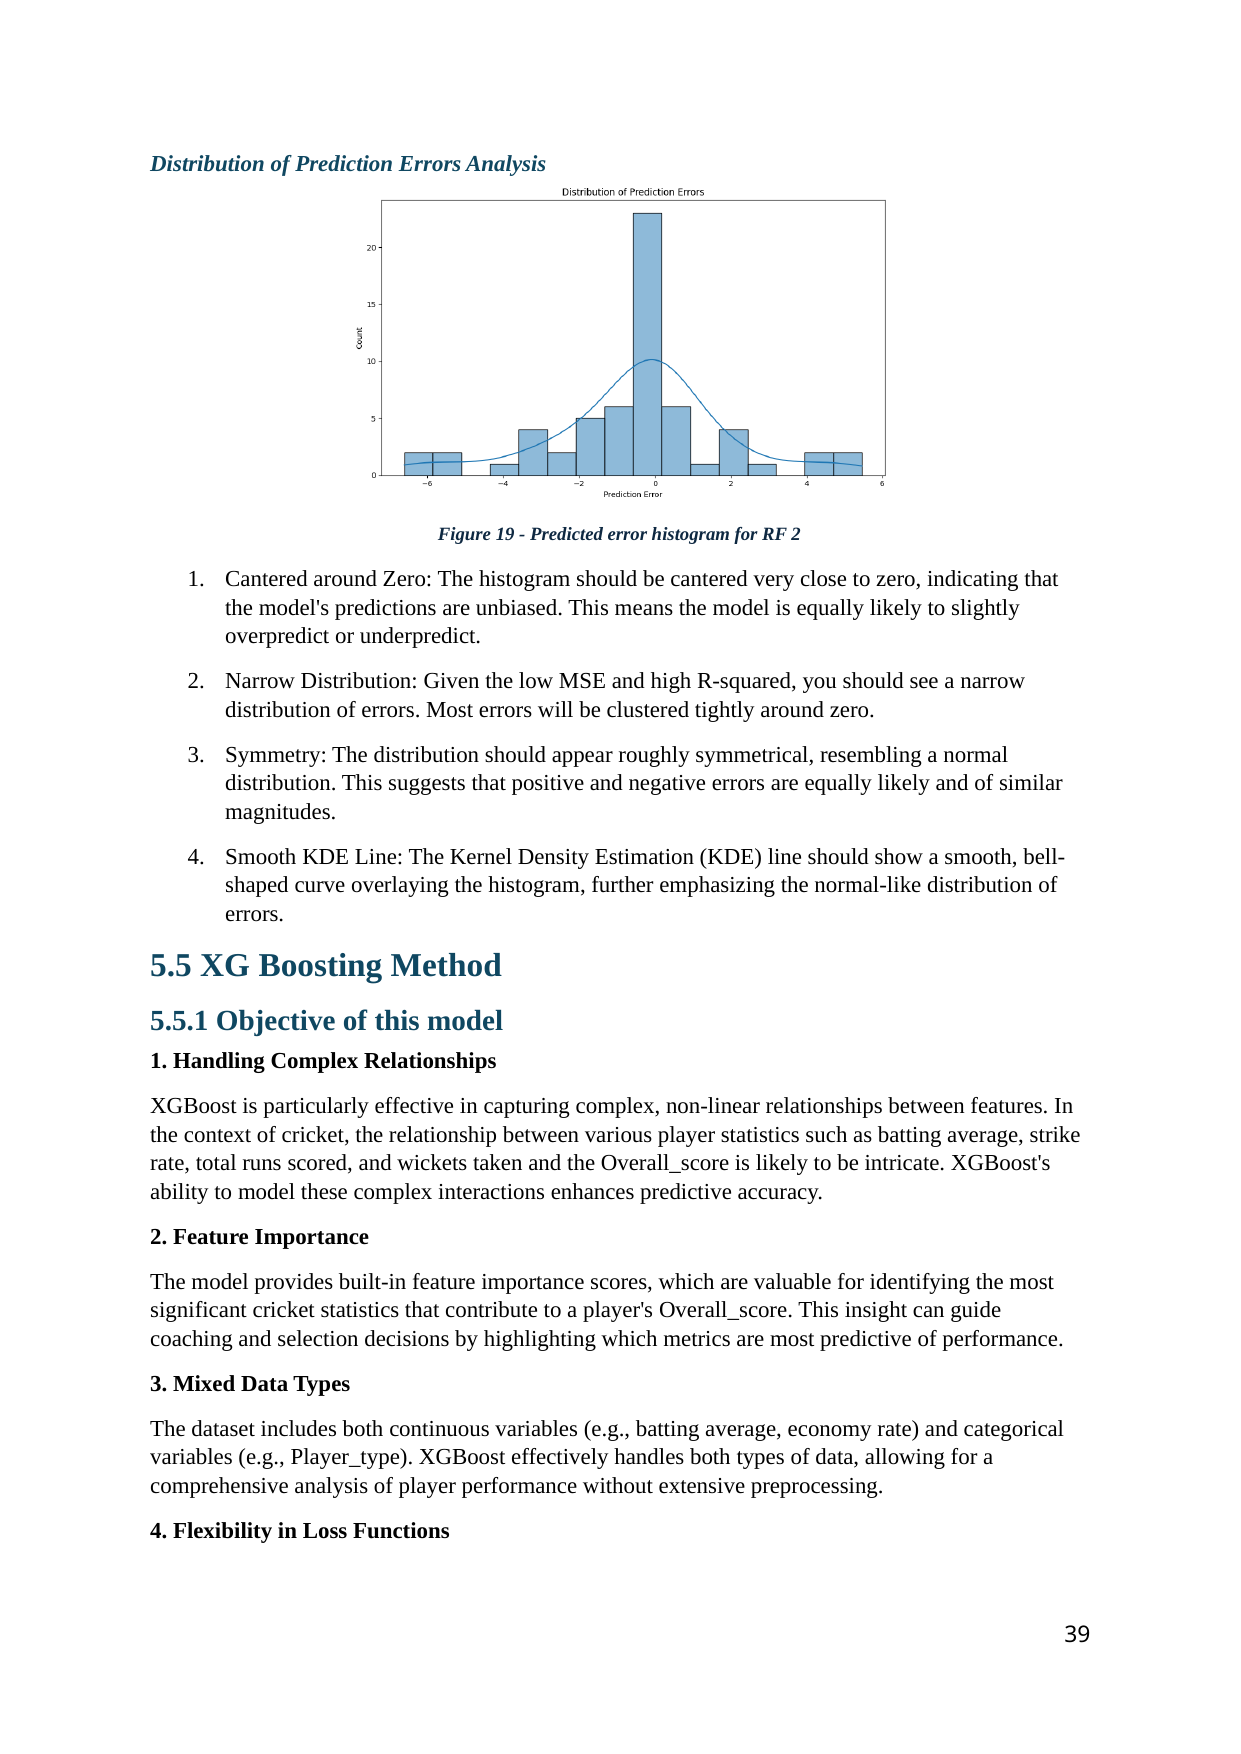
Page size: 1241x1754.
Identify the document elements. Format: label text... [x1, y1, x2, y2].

list Symmetry: The distribution should appear roughly symmetrical, resembling a normal distribution. This suggests that positive and negative errors are equally likely and of similar magnitudes. [187, 741, 1090, 824]
list Smooth KDE Line: The Kernel Density Estimation (KDE) line should show a smooth, bell-shaped curve overlaying the histogram, further emphasizing the normal-like distribution of errors. [187, 843, 1090, 926]
text Figure 19 - Predicted error histogram for RF 2 [150, 523, 1090, 544]
subtitle 5.5 XG Boosting Method [150, 945, 1090, 983]
text The dataset includes both continuous variables (e.g., batting average, economy rate) and categorical variables (e.g., Player_type). XGBoost effectively handles both types of data, allowing for a comprehensive analysis of player performance without extensive preprocessing. [150, 1415, 1090, 1498]
text 3. Mixed Data Types [150, 1370, 1090, 1396]
subtitle Distribution of Prediction Errors Analysis [150, 150, 1090, 176]
text 2. Feature Importance [150, 1223, 1090, 1249]
subtitle 5.5.1 Objective of this model [150, 1003, 1090, 1036]
list Narrow Distribution: Given the low MSE and high R-squared, you should see a narrow distribution of errors. Most errors will be clustered tightly around zero. [187, 667, 1090, 722]
text XGBoost is particularly effective in capturing complex, non-linear relationships between features. In the context of cricket, the relationship between various player statistics such as batting average, strike rate, total runs scored, and wickets taken and the Overall_score is likely to be intricate. XGBoost's ability to model these complex interactions enhances predictive accuracy. [150, 1092, 1090, 1204]
text 4. Flexibility in Loss Functions [150, 1517, 1090, 1543]
picture [351, 182, 890, 504]
text 1. Handling Complex Relationships [150, 1047, 1090, 1074]
text The model provides built-in feature importance scores, which are valuable for identifying the most significant cricket statistics that contribute to a player's Overall_score. This insight can guide coaching and selection decisions by highlighting which metrics are most predictive of performance. [150, 1268, 1090, 1351]
list Cantered around Zero: The histogram should be cantered very close to zero, indicating that the model's predictions are unbiased. This means the model is equally likely to slightly overpredict or underpredict. [187, 565, 1090, 648]
